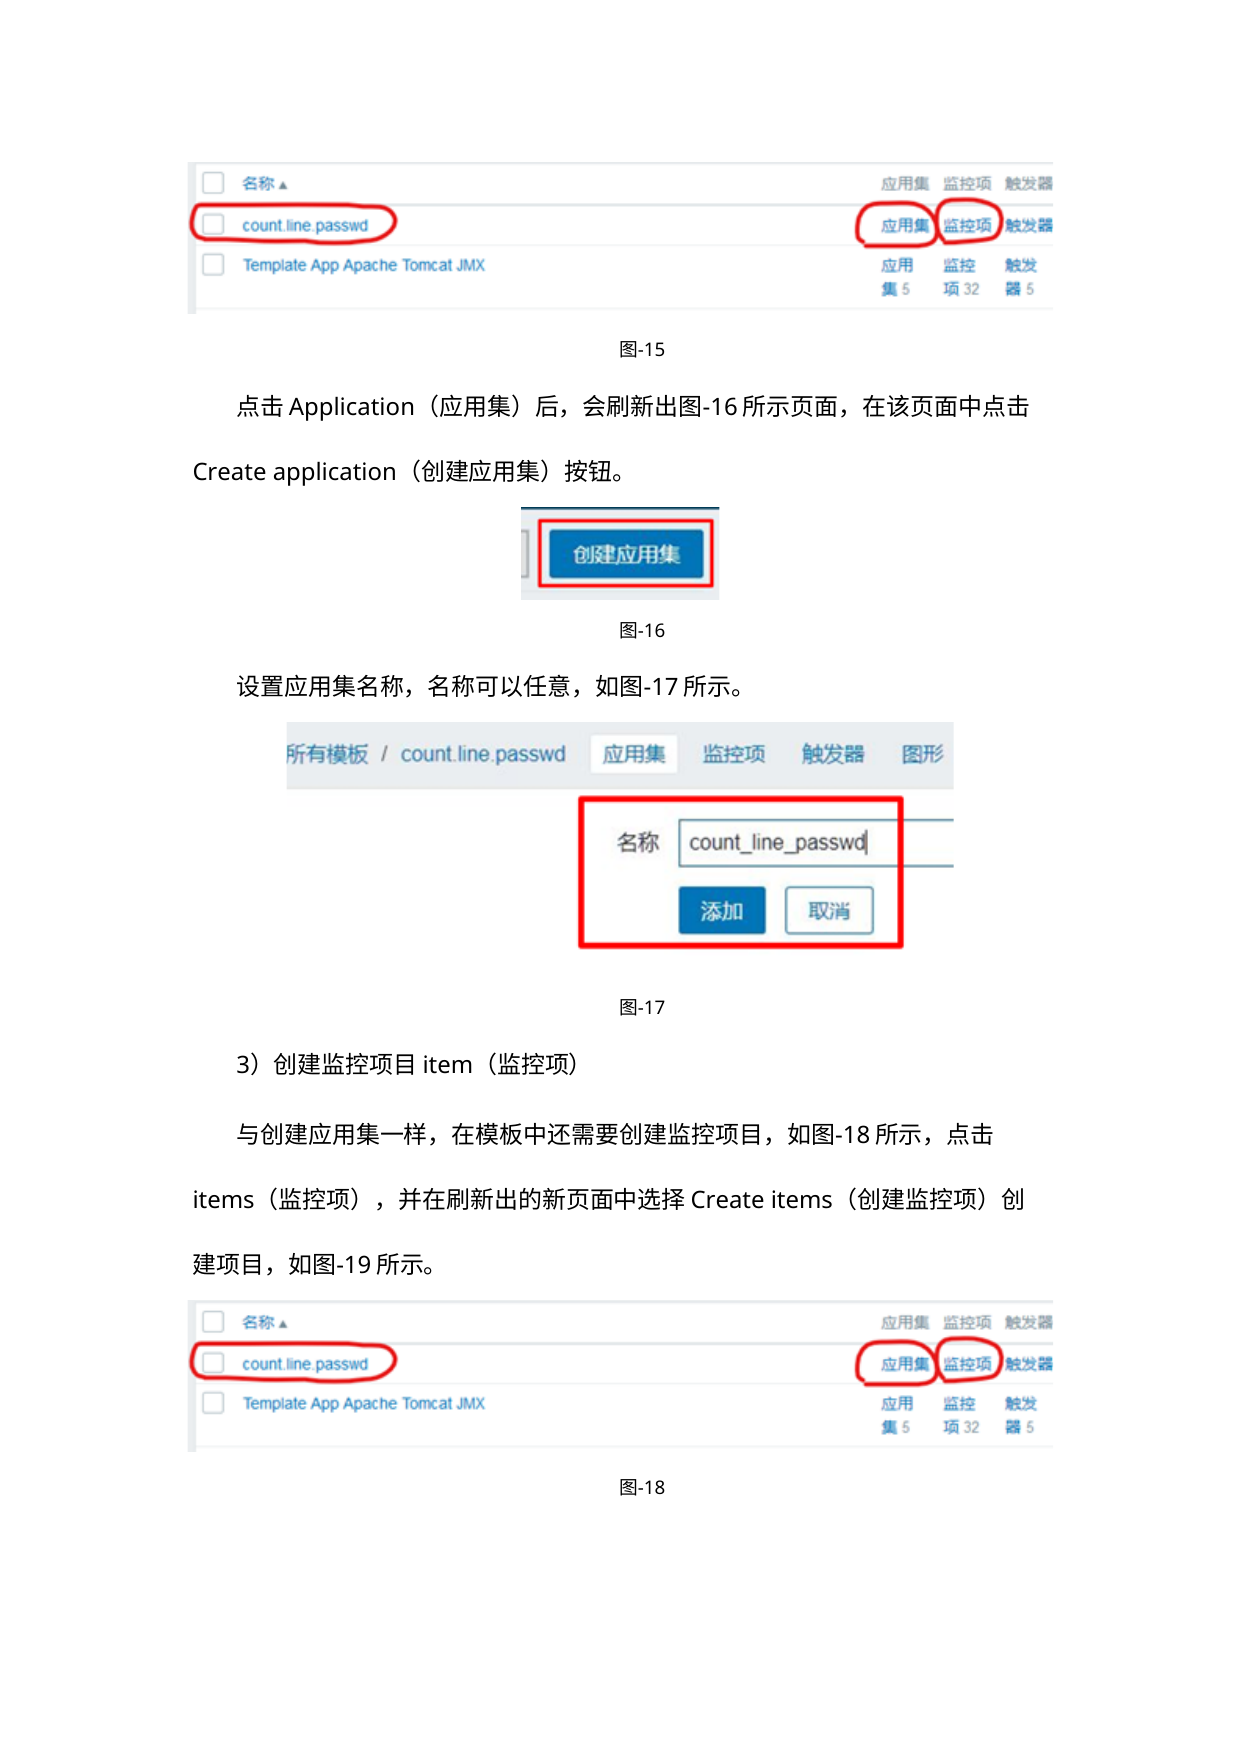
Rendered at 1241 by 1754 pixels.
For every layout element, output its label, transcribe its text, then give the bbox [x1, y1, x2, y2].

text 图-15 [195, 332, 1045, 365]
picture [286, 722, 954, 962]
picture [187, 162, 1054, 314]
text 图-17 [195, 990, 1045, 1023]
text 图-18 [195, 1470, 1045, 1503]
picture [187, 1300, 1054, 1452]
text 与创建应用集一样，在模板中还需要创建监控项目，如图-18所示，点击items（监控项），并在刷新出的新页面中选择Create items（创建监控项）创建项目，如图-19所示。 [192, 1100, 1048, 1295]
text 3）创建监控项目item（监控项） [192, 1031, 1048, 1096]
picture [521, 509, 720, 600]
text 图-16 [195, 613, 1045, 645]
text 点击Application（应用集）后，会刷新出图-16所示页面，在该页面中点击Create application（创建应用集）按钮。 [192, 373, 1048, 503]
text 设置应用集名称，名称可以任意，如图-17所示。 [192, 653, 1048, 718]
